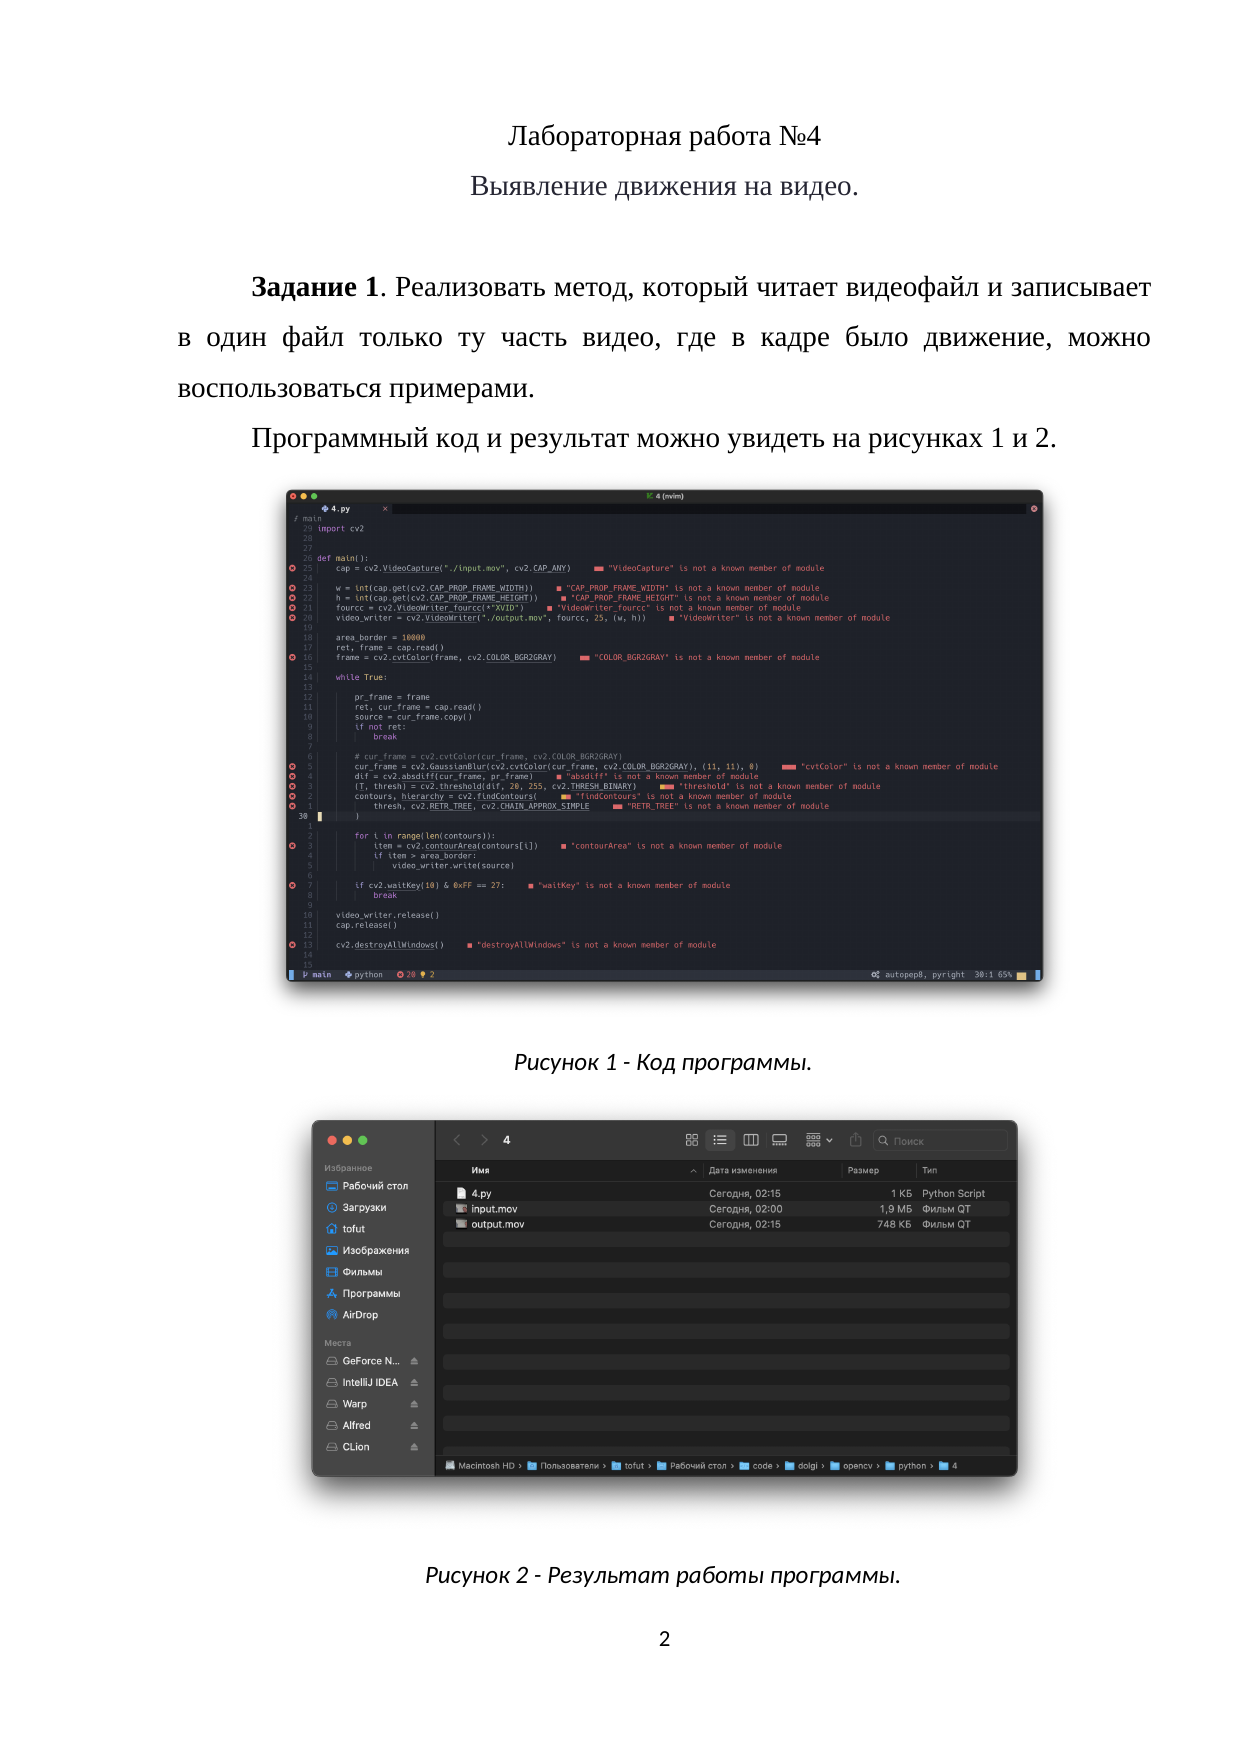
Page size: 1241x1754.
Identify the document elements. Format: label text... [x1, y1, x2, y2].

text Задание 1. Реализовать метод, который читает видеофайл и записывает в один файл только ту часть видео, где в кадре было движение, можно воспользоваться примерами. [177, 269, 1152, 403]
text Лабораторная работа №4 [177, 118, 1152, 152]
text Выявление движения на видео. [177, 168, 1152, 202]
text Программный код и результат можно увидеть на рисунках 1 и 2. [177, 420, 1152, 453]
picture [257, 470, 1072, 1020]
picture [269, 1091, 1060, 1533]
